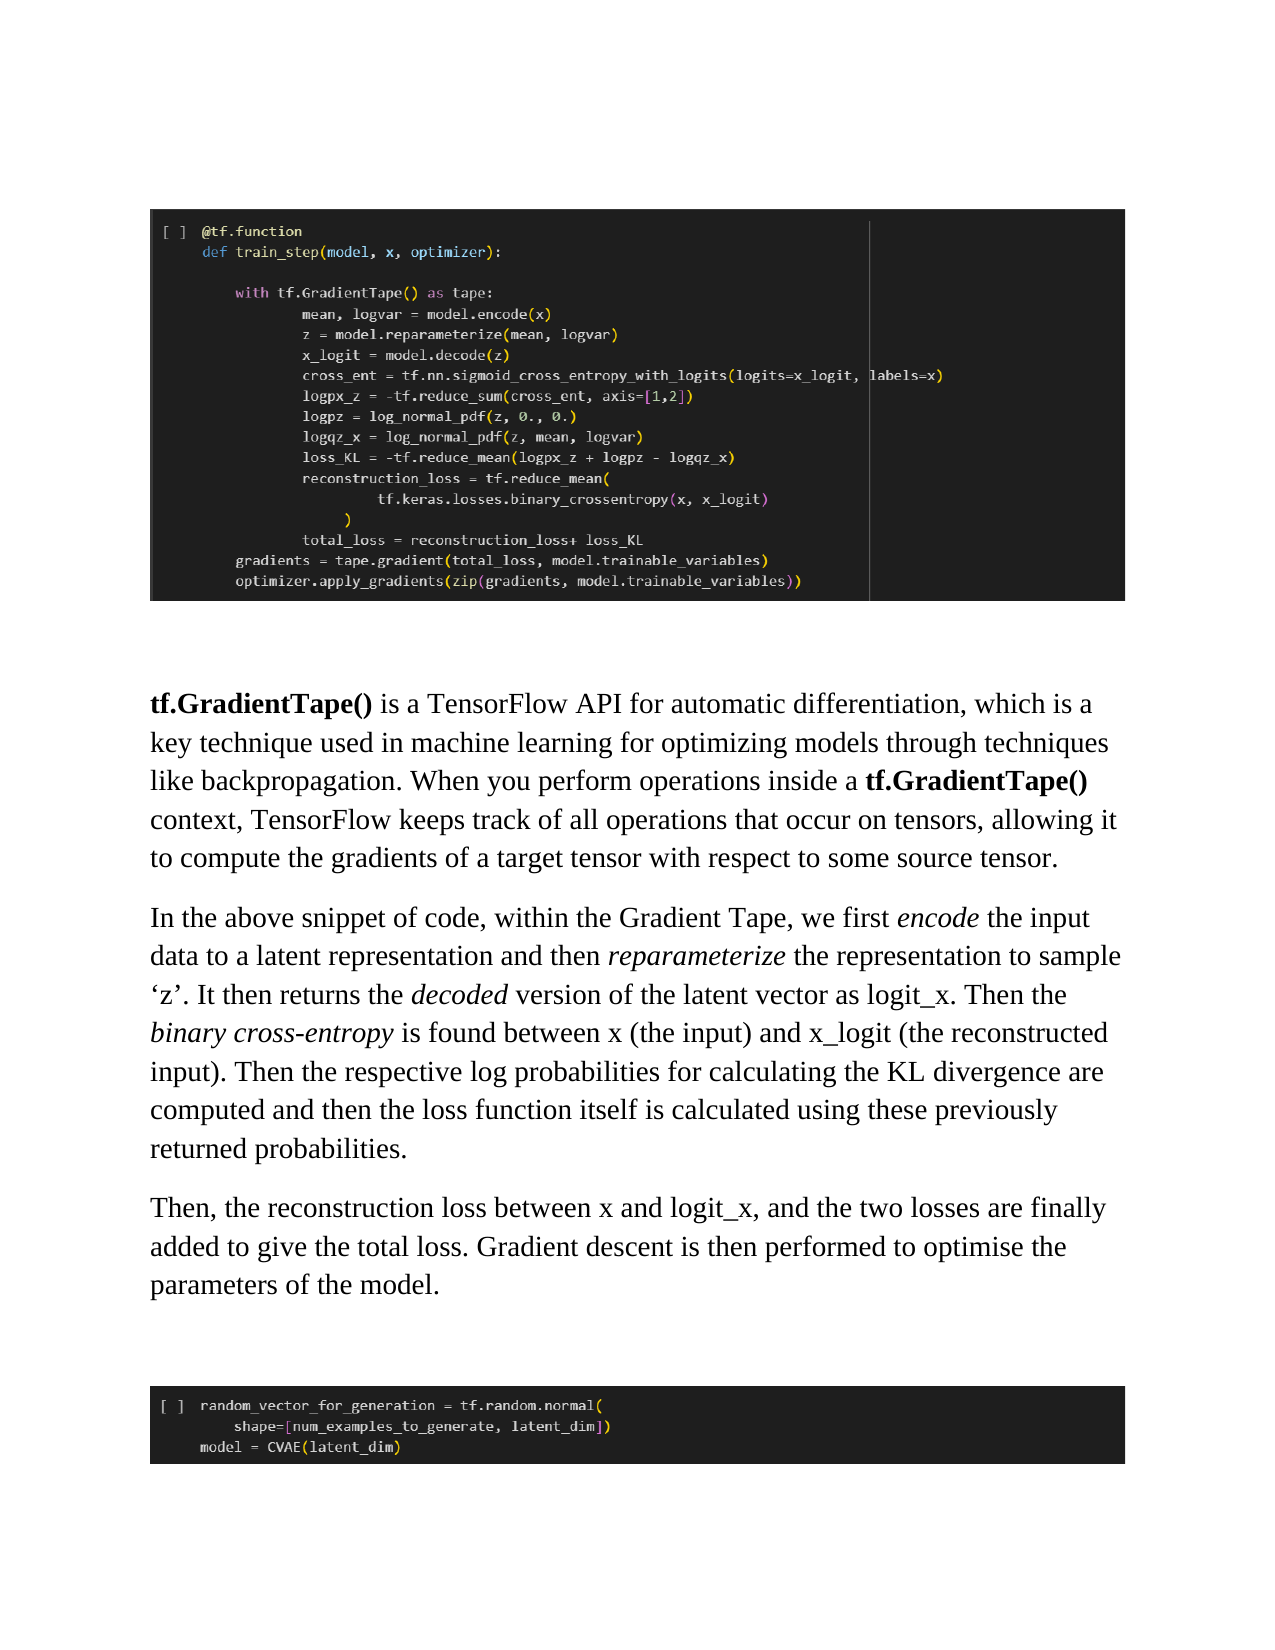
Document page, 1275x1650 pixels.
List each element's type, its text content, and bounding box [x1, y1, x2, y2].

picture [150, 1386, 1125, 1464]
text In the above snippet of code, within the Gradient Tape, we first encode the input data to a latent representation and then reparameterize the representation to sample ‘z’. It then returns the decoded version of the latent vector as logit_x. Then the binary cross-entropy is found between x (the input) and x_logit (the reconstructed input). Then the respective log probabilities for calculating the KL divergence are computed and then the loss function itself is calculated using these previously returned probabilities. [150, 900, 1125, 1164]
text tf.GradientTape() is a TensorFlow API for automatic differentiation, which is a key technique used in machine learning for optimizing models through techniques like backpropagation. When you perform operations inside a tf.GradientTape() context, TensorFlow keeps track of all operations that occur on tensors, allowing it to compute the gradients of a target tensor with respect to some source tensor. [150, 686, 1125, 874]
picture [150, 209, 1125, 601]
text Then, the reconstruction loss between x and logit_x, and the two losses are finally added to give the total loss. Gradient descent is then performed to optimise the parameters of the model. [150, 1190, 1125, 1301]
